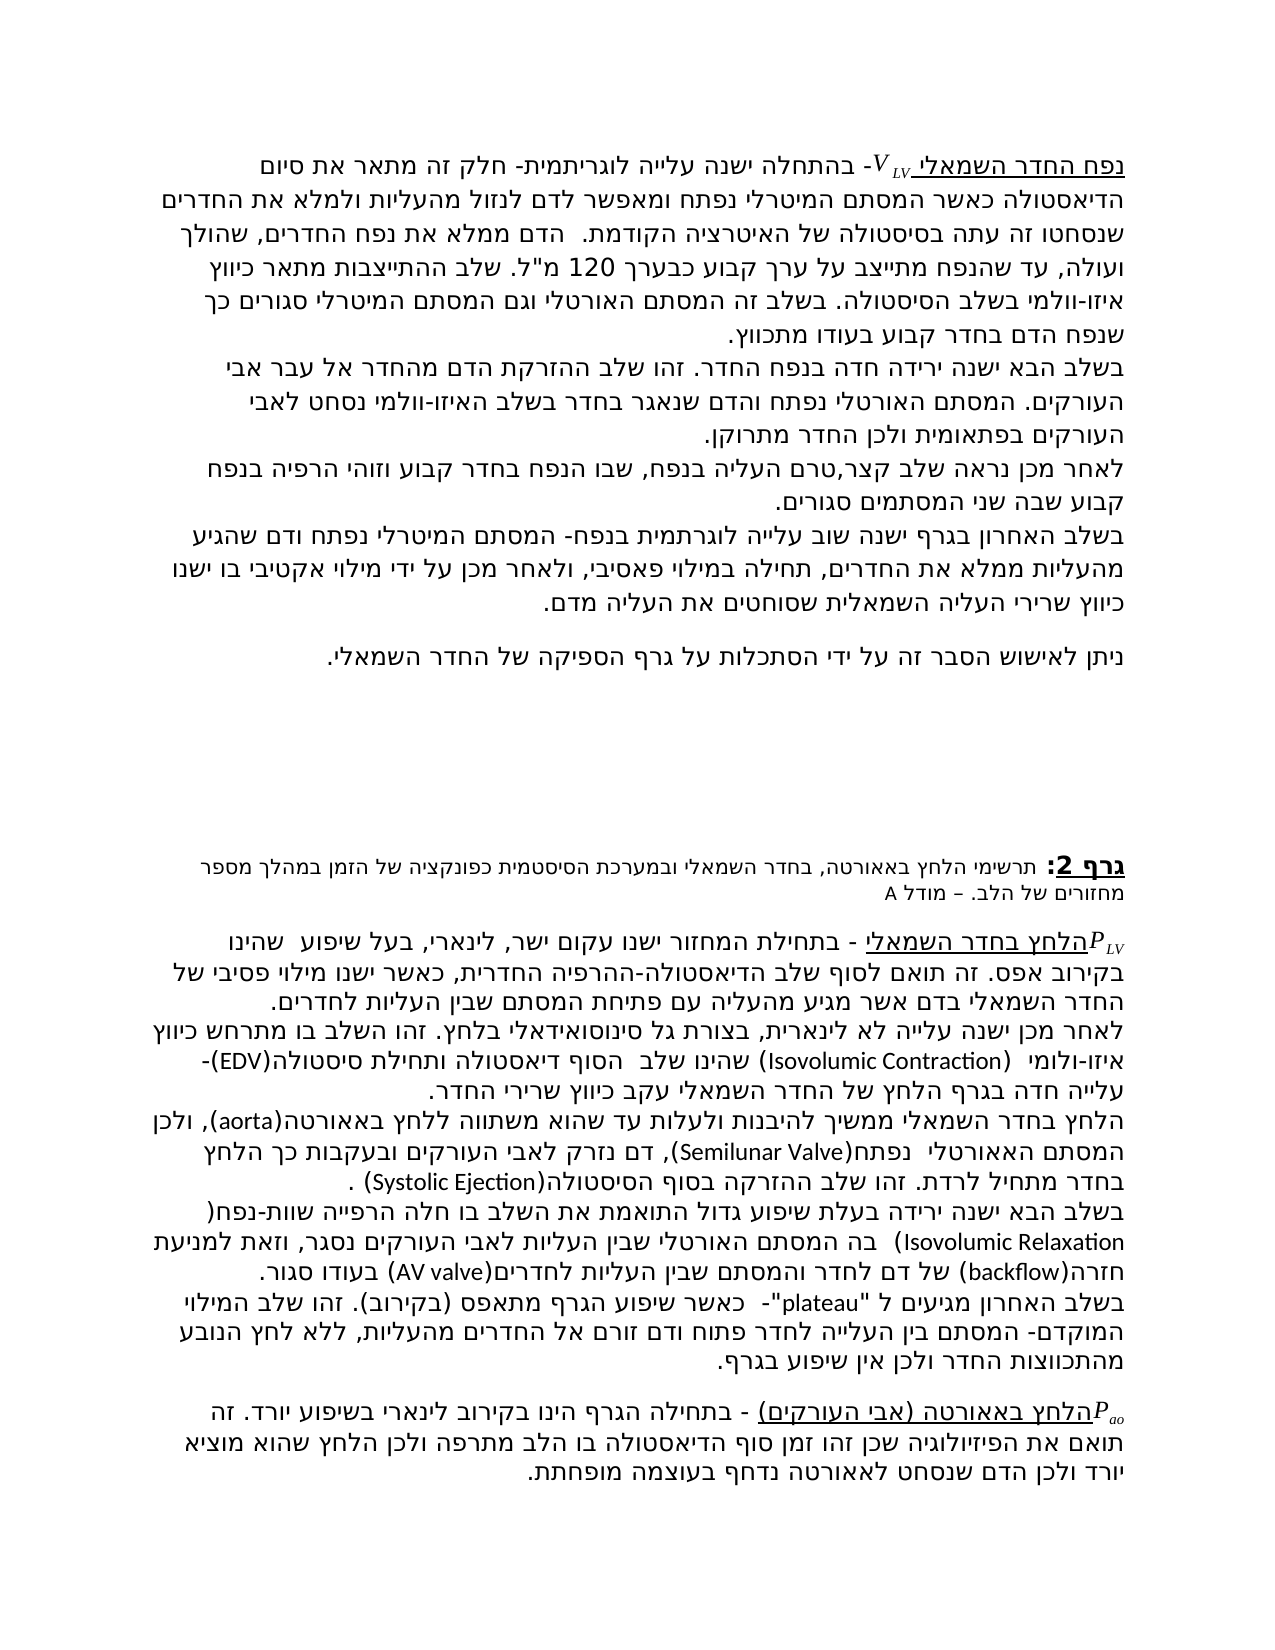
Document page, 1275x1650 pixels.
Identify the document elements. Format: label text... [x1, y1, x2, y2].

text נפח החדר השמאלי - בהתחלה ישנה עלייה לוגריתמית- חלק זה מתאר את סיום הדיאסטולה כאשר המסתם המיטרלי נפתח ומאפשר לדם לנזול מהעליות ולמלא את החדרים שנסחטו זה עתה בסיסטולה של האיטרציה הקודמת. הדם ממלא את נפח החדרים, שהולך ועולה, עד שהנפח מתייצב על ערך קבוע כבערך 120 מ"ל. שלב ההתייצבות מתאר כיווץ איזו-וולמי בשלב הסיסטולה. בשלב זה המסתם האורטלי וגם המסתם המיטרלי סגורים כך שנפח הדם בחדר קבוע בעודו מתכווץ. בשלב הבא ישנה ירידה חדה בנפח החדר. זהו שלב ההזרקת הדם מהחדר אל עבר אבי העורקים. המסתם האורטלי נפתח והדם שנאגר בחדר בשלב האיזו-וולמי נסחט לאבי העורקים בפתאומית ולכן החדר מתרוקן. לאחר מכן נראה שלב קצר,טרם העליה בנפח, שבו הנפח בחדר קבוע וזוהי הרפיה בנפח קבוע שבה שני המסתמים סגורים. בשלב האחרון בגרף ישנה שוב עלייה לוגרתמית בנפח- המסתם המיטרלי נפתח ודם שהגיע מהעליות ממלא את החדרים, תחילה במילוי פאסיבי, ולאחר מכן על ידי מילוי אקטיבי בו ישנו כיווץ שרירי העליה השמאלית שסוחטים את העליה מדם. [150, 150, 1125, 617]
text ניתן לאישוש הסבר זה על ידי הסתכלות על גרף הספיקה של החדר השמאלי. [150, 643, 1125, 672]
text גרף 2: תרשימי הלחץ באאורטה, בחדר השמאלי ובמערכת הסיסטמית כפונקציה של הזמן במהלך מספר מחזורים של הלב. – מודל A [150, 851, 1125, 906]
text הלחץ בחדר השמאלי - בתחילת המחזור ישנו עקום ישר, לינארי, בעל שיפוע שהינו בקירוב אפס. זה תואם לסוף שלב הדיאסטולה-ההרפיה החדרית, כאשר ישנו מילוי פסיבי של החדר השמאלי בדם אשר מגיע מהעליה עם פתיחת המסתם שבין העליות לחדרים. לאחר מכן ישנה עלייה לא לינארית, בצורת גל סינוסואידאלי בלחץ. זהו השלב בו מתרחש כיווץ איזו-ולומי (Isovolumic Contraction) שהינו שלב הסוף דיאסטולה ותחילת סיסטולה(EDV)- עלייה חדה בגרף הלחץ של החדר השמאלי עקב כיווץ שרירי החדר. הלחץ בחדר השמאלי ממשיך להיבנות ולעלות עד שהוא משתווה ללחץ באאורטה(aorta), ולכן המסתם האאורטלי נפתח(Semilunar Valve), דם נזרק לאבי העורקים ובעקבות כך הלחץ בחדר מתחיל לרדת. זהו שלב ההזרקה בסוף הסיסטולה(Systolic Ejection) . בשלב הבא ישנה ירידה בעלת שיפוע גדול התואמת את השלב בו חלה הרפייה שוות-נפח(Isovolumic Relaxation) בה המסתם האורטלי שבין העליות לאבי העורקים נסגר, וזאת למניעת חזרה(backflow) של דם לחדר והמסתם שבין העליות לחדרים(AV valve) בעודו סגור. בשלב האחרון מגיעים ל "plateau"- כאשר שיפוע הגרף מתאפס (בקירוב). זהו שלב המילוי המוקדם- המסתם בין העלייה לחדר פתוח ודם זורם אל החדרים מהעליות, ללא לחץ הנובע מהתכווצות החדר ולכן אין שיפוע בגרף. [150, 927, 1125, 1376]
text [150, 1397, 1125, 1486]
